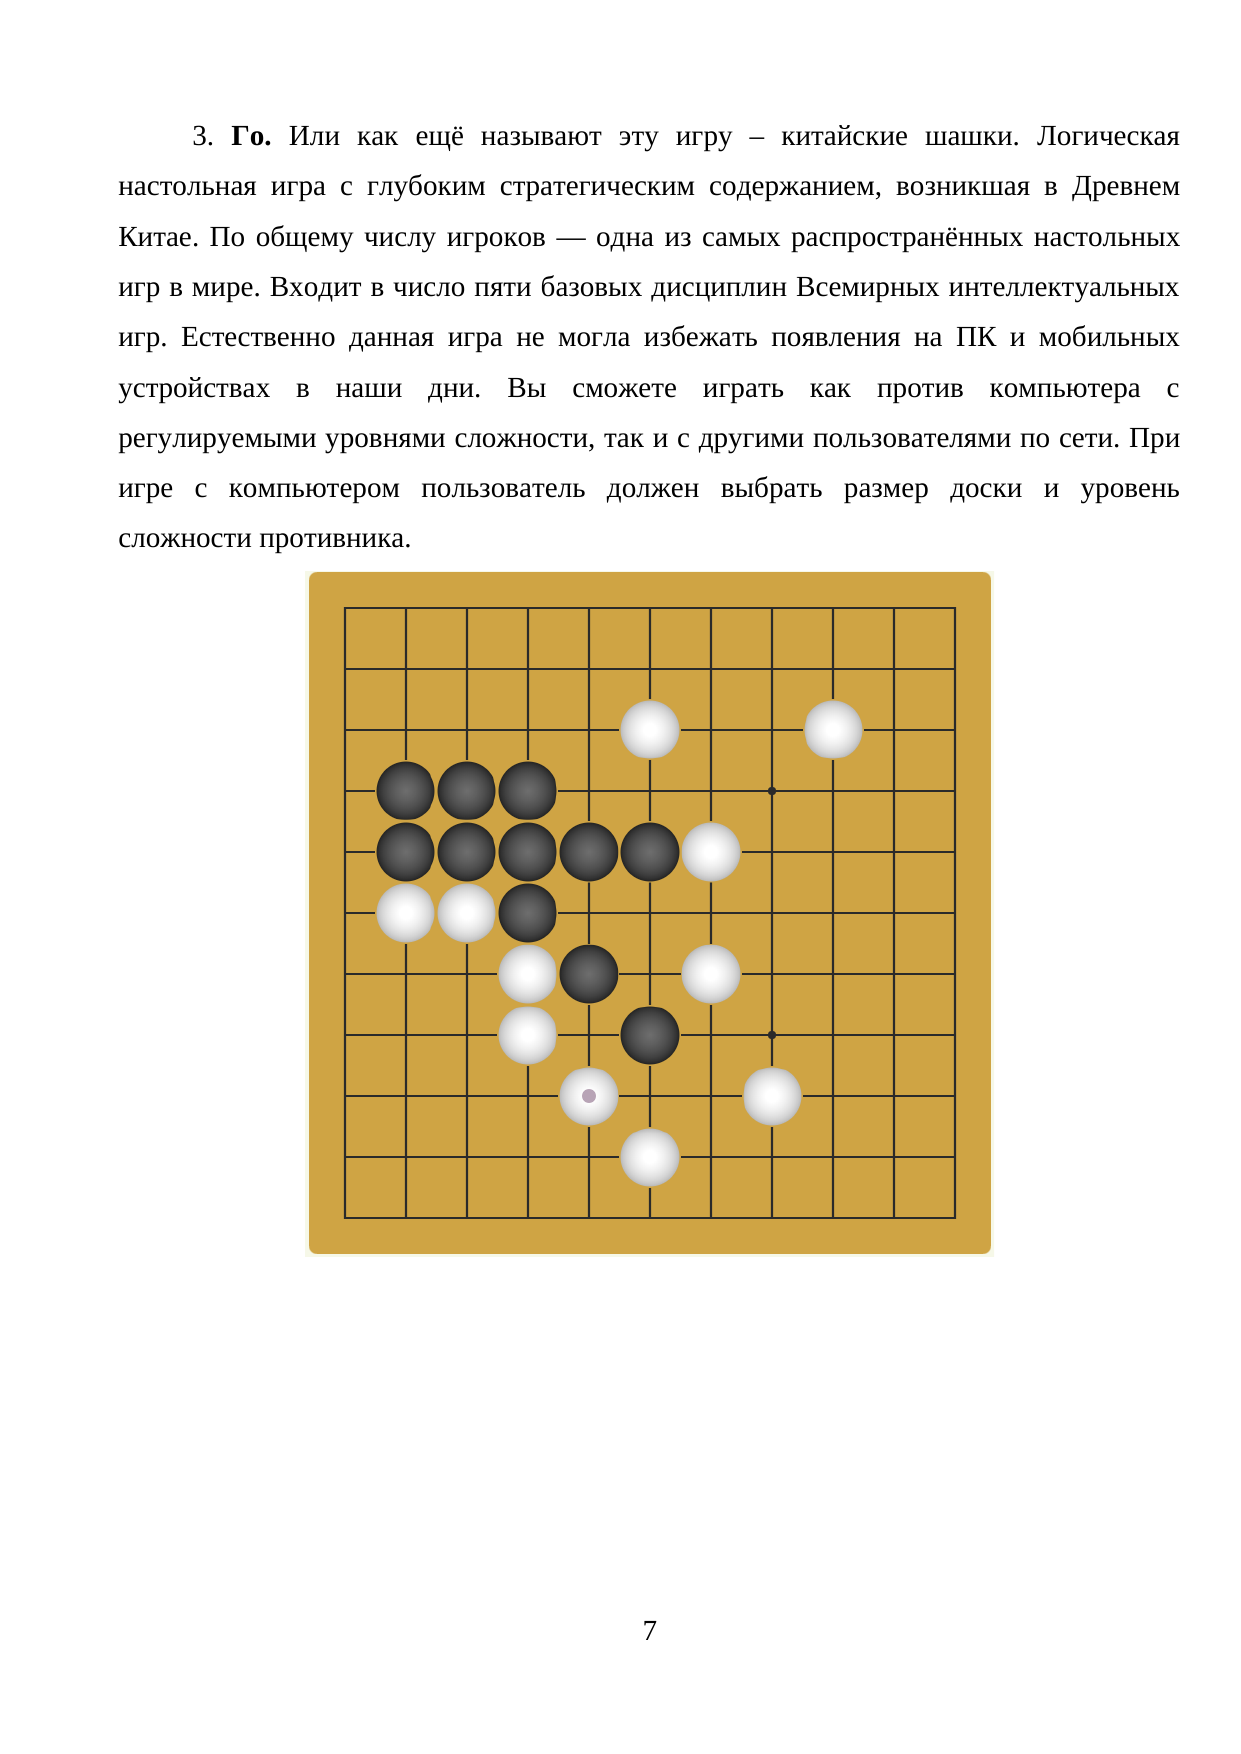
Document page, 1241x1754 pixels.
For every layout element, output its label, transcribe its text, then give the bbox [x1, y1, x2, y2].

text 3. Го. Или как ещё называют эту игру – китайские шашки. Логическая настольная игра с глубоким стратегическим содержанием, возникшая в Древнем Китае. По общему числу игроков — одна из самых распространённых настольных игр в мире. Входит в число пяти базовых дисциплин Всемирных интеллектуальных игр. Естественно данная игра не могла избежать появления на ПК и мобильных устройствах в наши дни. Вы сможете играть как против компьютера с регулируемыми уровнями сложности, так и с другими пользователями по сети. При игре с компьютером пользователь должен выбрать размер доски и уровень сложности противника. [118, 118, 1181, 554]
picture [305, 571, 995, 1257]
